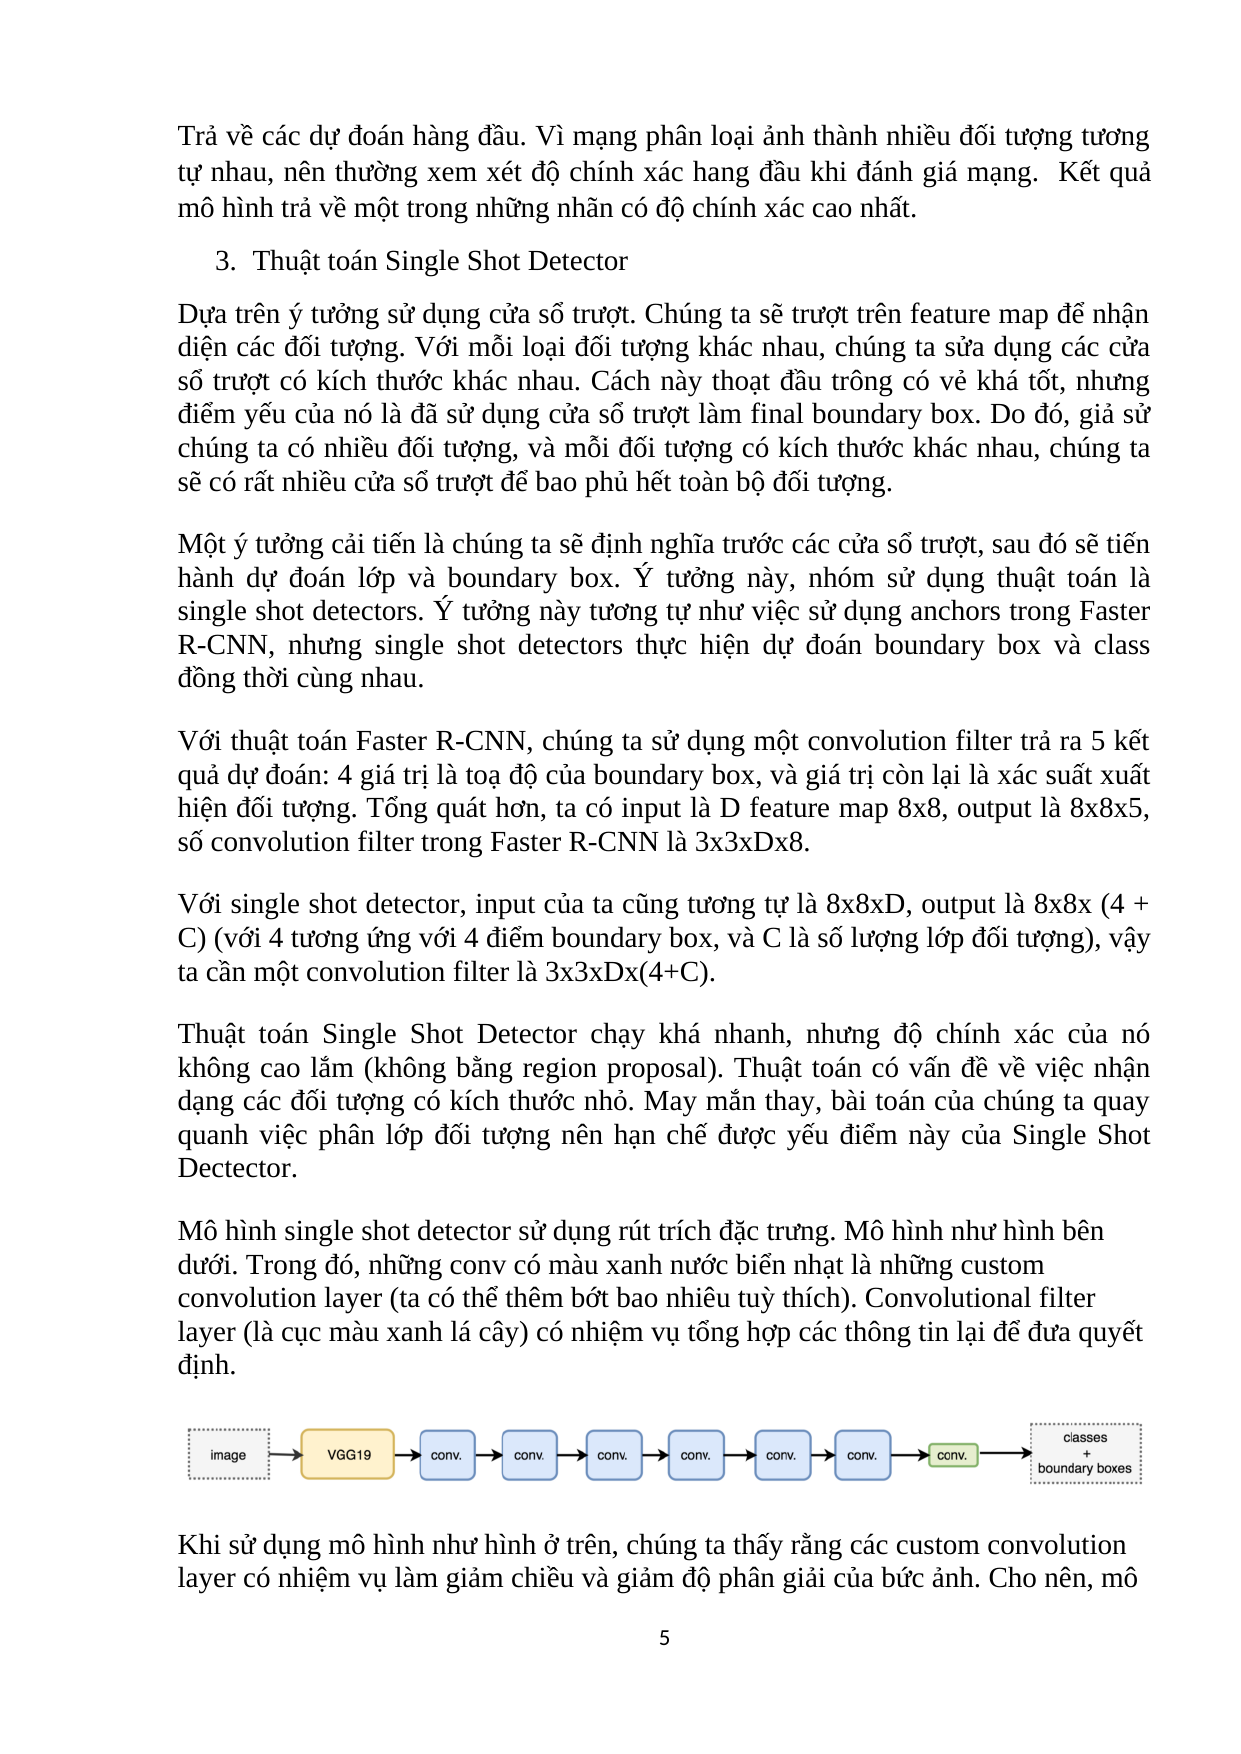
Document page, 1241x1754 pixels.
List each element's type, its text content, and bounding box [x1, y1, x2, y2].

list Thuật toán Single Shot Detector [215, 243, 1152, 277]
text Trả về các dự đoán hàng đầu. Vì mạng phân loại ảnh thành nhiều đối tượng tương tự nhau, nên thường xem xét độ chính xác hang đầu khi đánh giá mạng. Kết quả mô hình trả về một trong những nhãn có độ chính xác cao nhất. [177, 118, 1152, 224]
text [177, 1527, 1152, 1594]
text Thuật toán Single Shot Detector chạy khá nhanh, nhưng độ chính xác của nó không cao lắm (không bằng region proposal). Thuật toán có vấn đề về việc nhận dạng các đối tượng có kích thước nhỏ. May mắn thay, bài toán của chúng ta quay quanh việc phân lớp đối tượng nên hạn chế được yếu điểm này của Single Shot Dectector. [177, 1016, 1152, 1184]
text Dựa trên ý tưởng sử dụng cửa sổ trượt. Chúng ta sẽ trượt trên feature map để nhận diện các đối tượng. Với mỗi loại đối tượng khác nhau, chúng ta sửa dụng các cửa sổ trượt có kích thước khác nhau. Cách này thoạt đầu trông có vẻ khá tốt, nhưng điểm yếu của nó là đã sử dụng cửa sổ trượt làm final boundary box. Do đó, giả sử chúng ta có nhiều đối tượng, và mỗi đối tượng có kích thước khác nhau, chúng ta sẽ có rất nhiều cửa sổ trượt để bao phủ hết toàn bộ đối tượng. [177, 296, 1152, 497]
text Với thuật toán Faster R-CNN, chúng ta sử dụng một convolution filter trả ra 5 kết quả dự đoán: 4 giá trị là toạ độ của boundary box, và giá trị còn lại là xác suất xuất hiện đối tượng. Tổng quát hơn, ta có input là D feature map 8x8, output là 8x8x5, số convolution filter trong Faster R-CNN là 3x3xDx8. [177, 723, 1152, 857]
picture [177, 1410, 1153, 1498]
text Mô hình single shot detector sử dụng rút trích đặc trưng. Mô hình như hình bên dưới. Trong đó, những conv có màu xanh nước biển nhạt là những custom convolution layer (ta có thể thêm bớt bao nhiêu tuỳ thích). Convolutional filter layer (là cục màu xanh lá cây) có nhiệm vụ tổng hợp các thông tin lại để đưa quyết định. [177, 1213, 1152, 1381]
text Một ý tưởng cải tiến là chúng ta sẽ định nghĩa trước các cửa sổ trượt, sau đó sẽ tiến hành dự đoán lớp và boundary box. Ý tưởng này, nhóm sử dụng thuật toán là single shot detectors. Ý tưởng này tương tự như việc sử dụng anchors trong Faster R-CNN, nhưng single shot detectors thực hiện dự đoán boundary box và class đồng thời cùng nhau. [177, 526, 1152, 694]
text Với single shot detector, input của ta cũng tương tự là 8x8xD, output là 8x8x (4 + C) (với 4 tương ứng với 4 điểm boundary box, và C là số lượng lớp đối tượng), vậy ta cần một convolution filter là 3x3xDx(4+C). [177, 887, 1152, 987]
